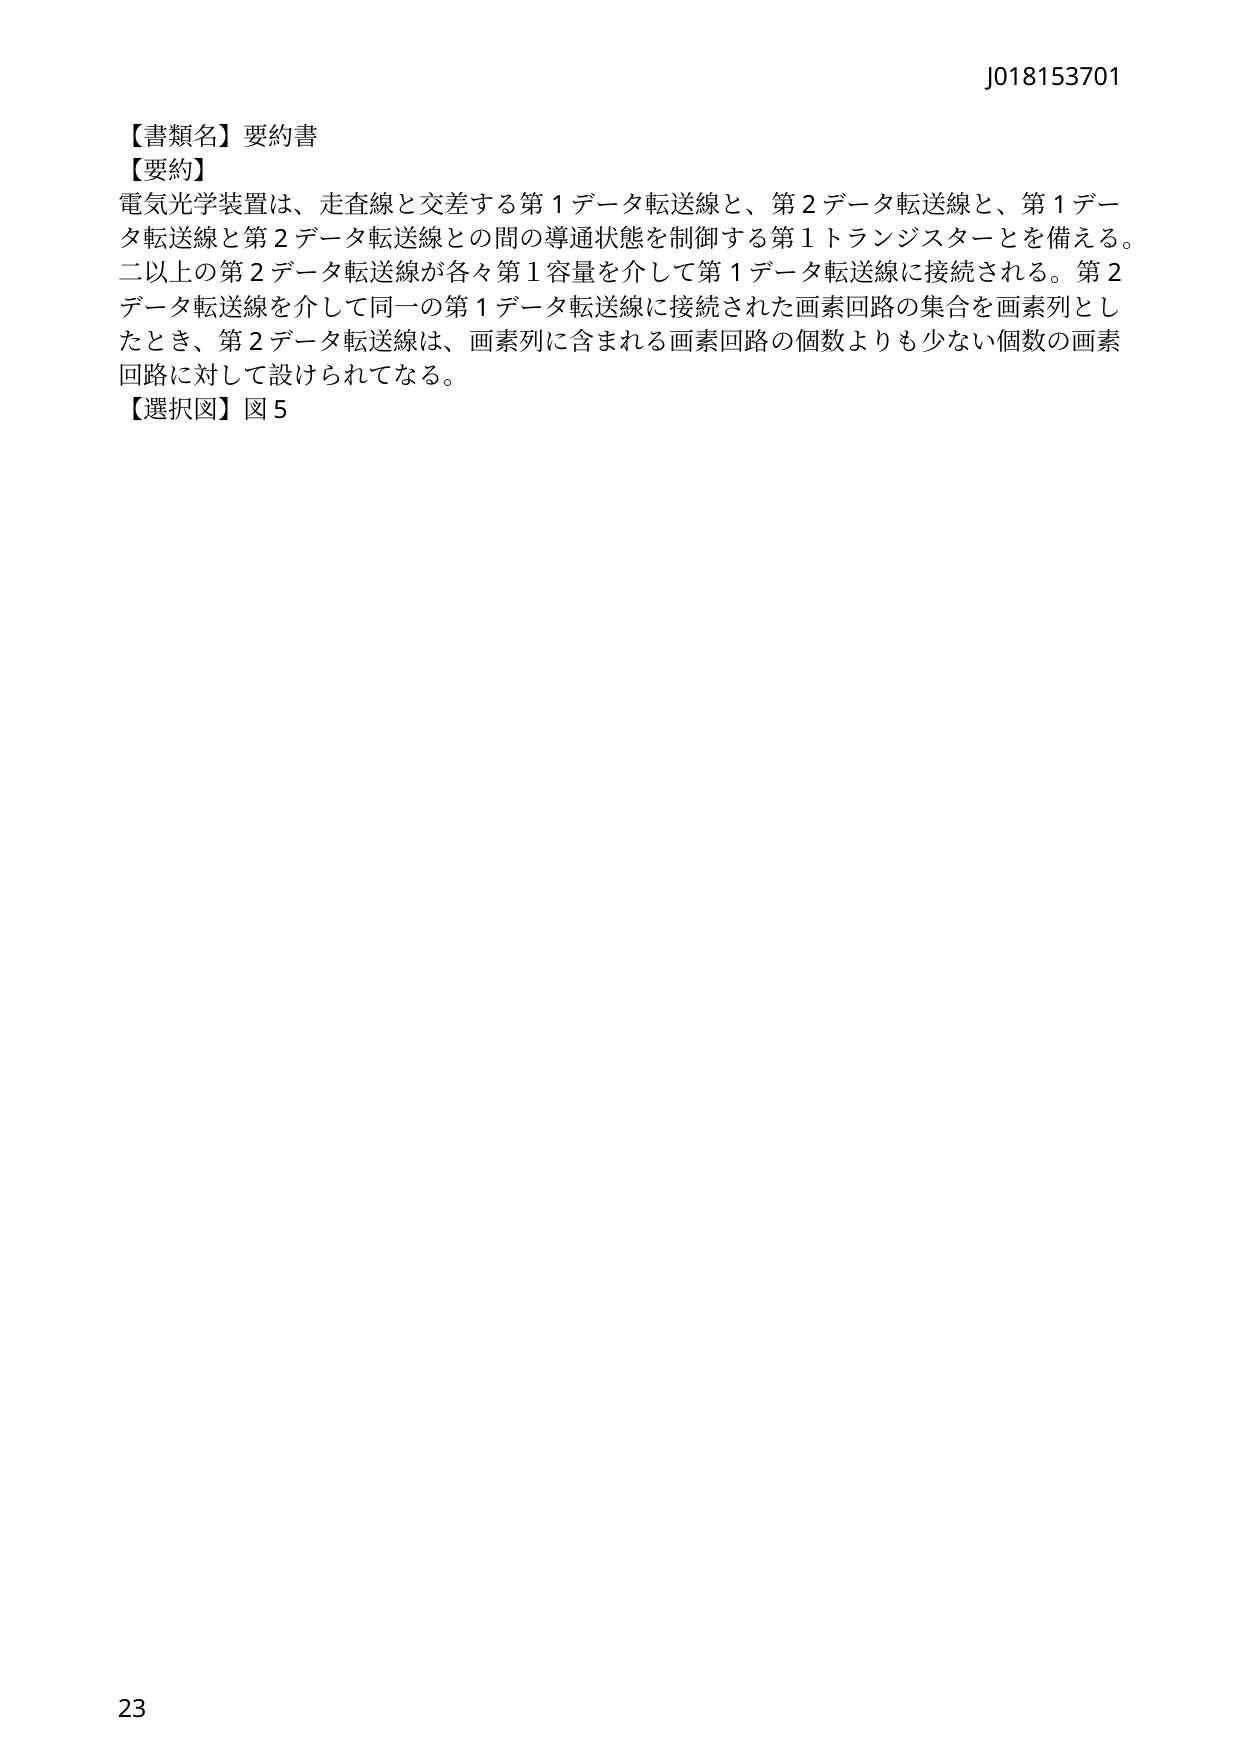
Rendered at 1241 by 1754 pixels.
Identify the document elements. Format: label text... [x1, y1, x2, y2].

text 【要約】 [118, 152, 1122, 186]
text 【選択図】図5 [118, 392, 1122, 426]
text 【書類名】要約書 [118, 118, 1122, 152]
text 電気光学装置は、走査線と交差する第1データ転送線と、第2データ転送線と、第1データ転送線と第2データ転送線との間の導通状態を制御する第１トランジスターとを備える。二以上の第2データ転送線が各々第１容量を介して第1データ転送線に接続される。第2データ転送線を介して同一の第1データ転送線に接続された画素回路の集合を画素列としたとき、第2データ転送線は、画素列に含まれる画素回路の個数よりも少ない個数の画素回路に対して設けられてなる。 [118, 186, 1122, 392]
